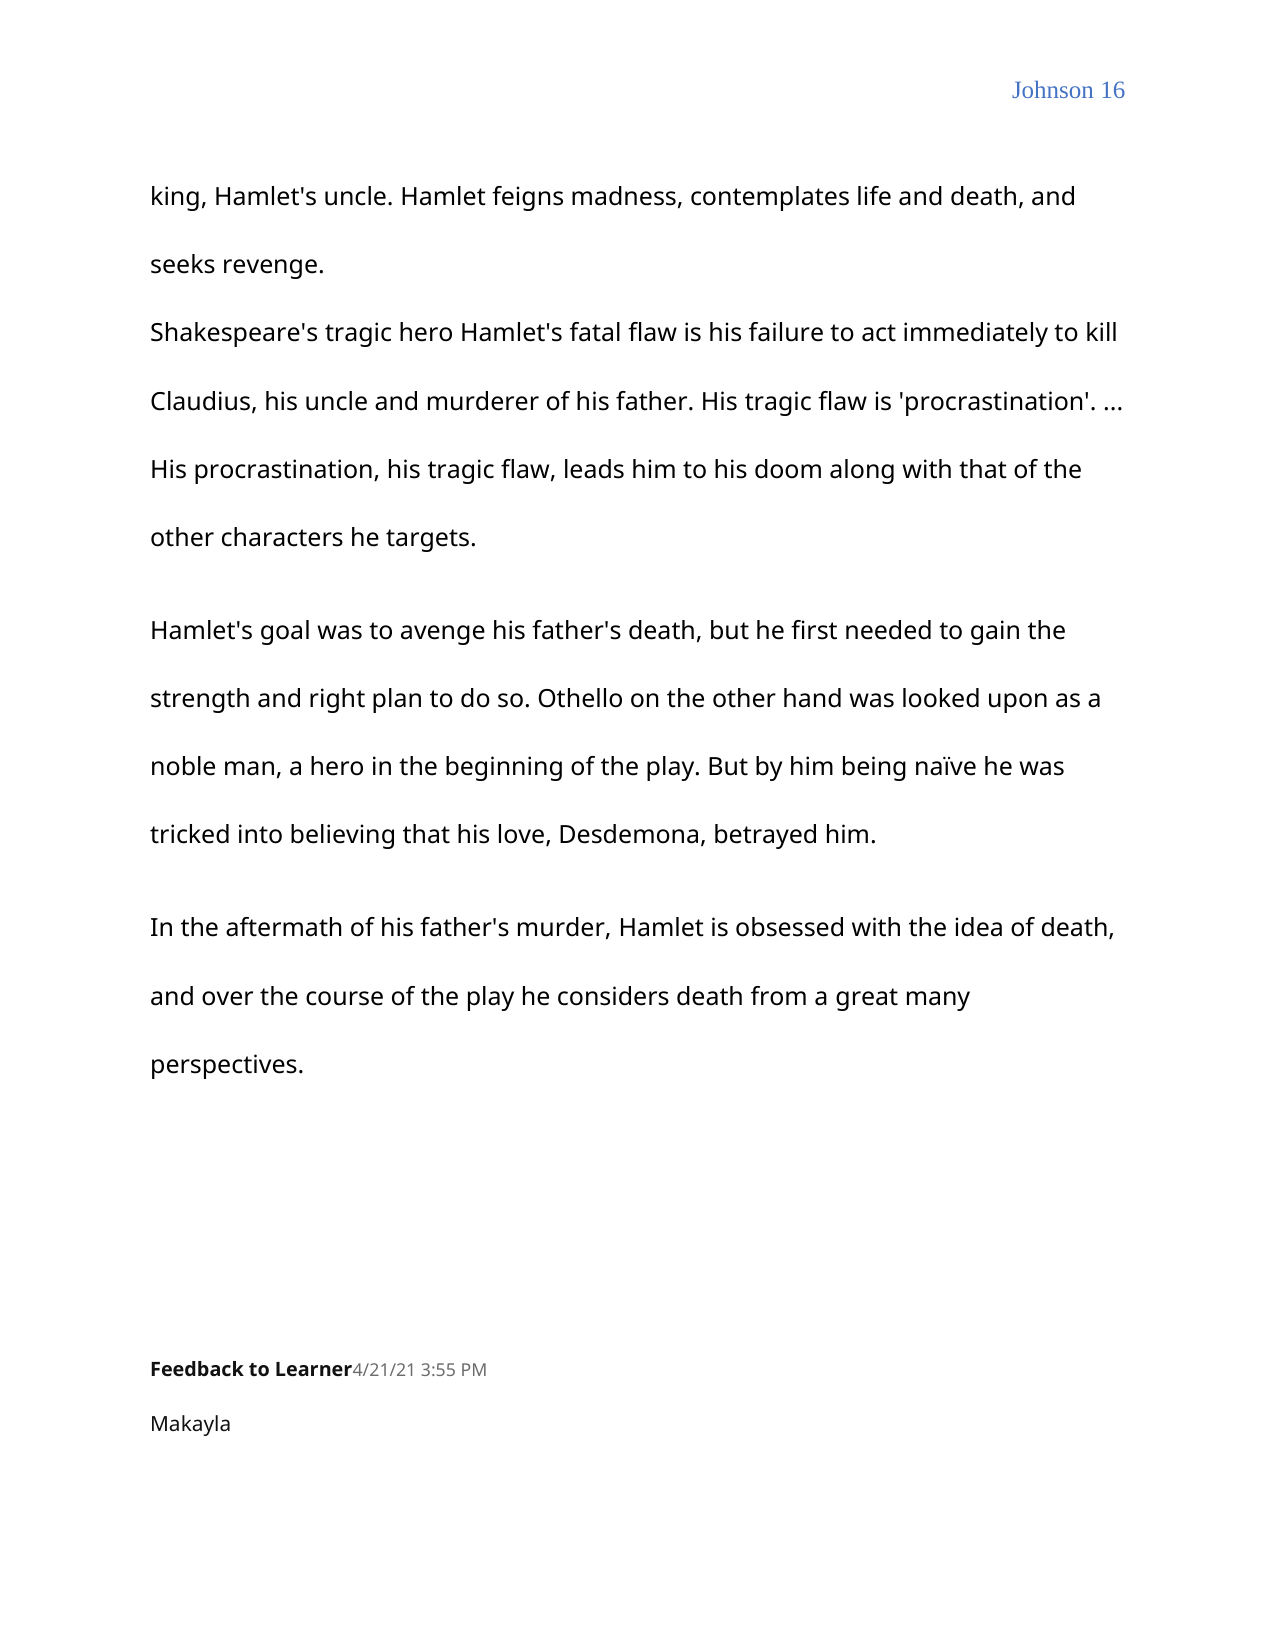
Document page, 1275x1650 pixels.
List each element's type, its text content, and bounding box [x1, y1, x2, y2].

text Makayla [150, 1409, 1125, 1438]
text Shakespeare's tragic hero Hamlet's fatal flaw is his failure to act immediately to kill Claudius, his uncle and murderer of his father. His tragic flaw is 'procrastination'. ... His procrastination, his tragic flaw, leads him to his doom along with that of the other characters he targets. [150, 315, 1125, 553]
text Feedback to Learner4/21/21 3:55 PM [150, 1355, 1125, 1382]
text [150, 179, 1125, 281]
text Hamlet's goal was to avenge his father's death, but he first needed to gain the strength and right plan to do so. Othello on the other hand was looked upon as a noble man, a hero in the beginning of the play. But by him being naïve he was tricked into believing that his love, Desdemona, betrayed him. [150, 612, 1125, 851]
text In the aftermath of his father's murder, Hamlet is obsessed with the idea of death, and over the course of the play he considers death from a great many perspectives. [150, 910, 1125, 1080]
